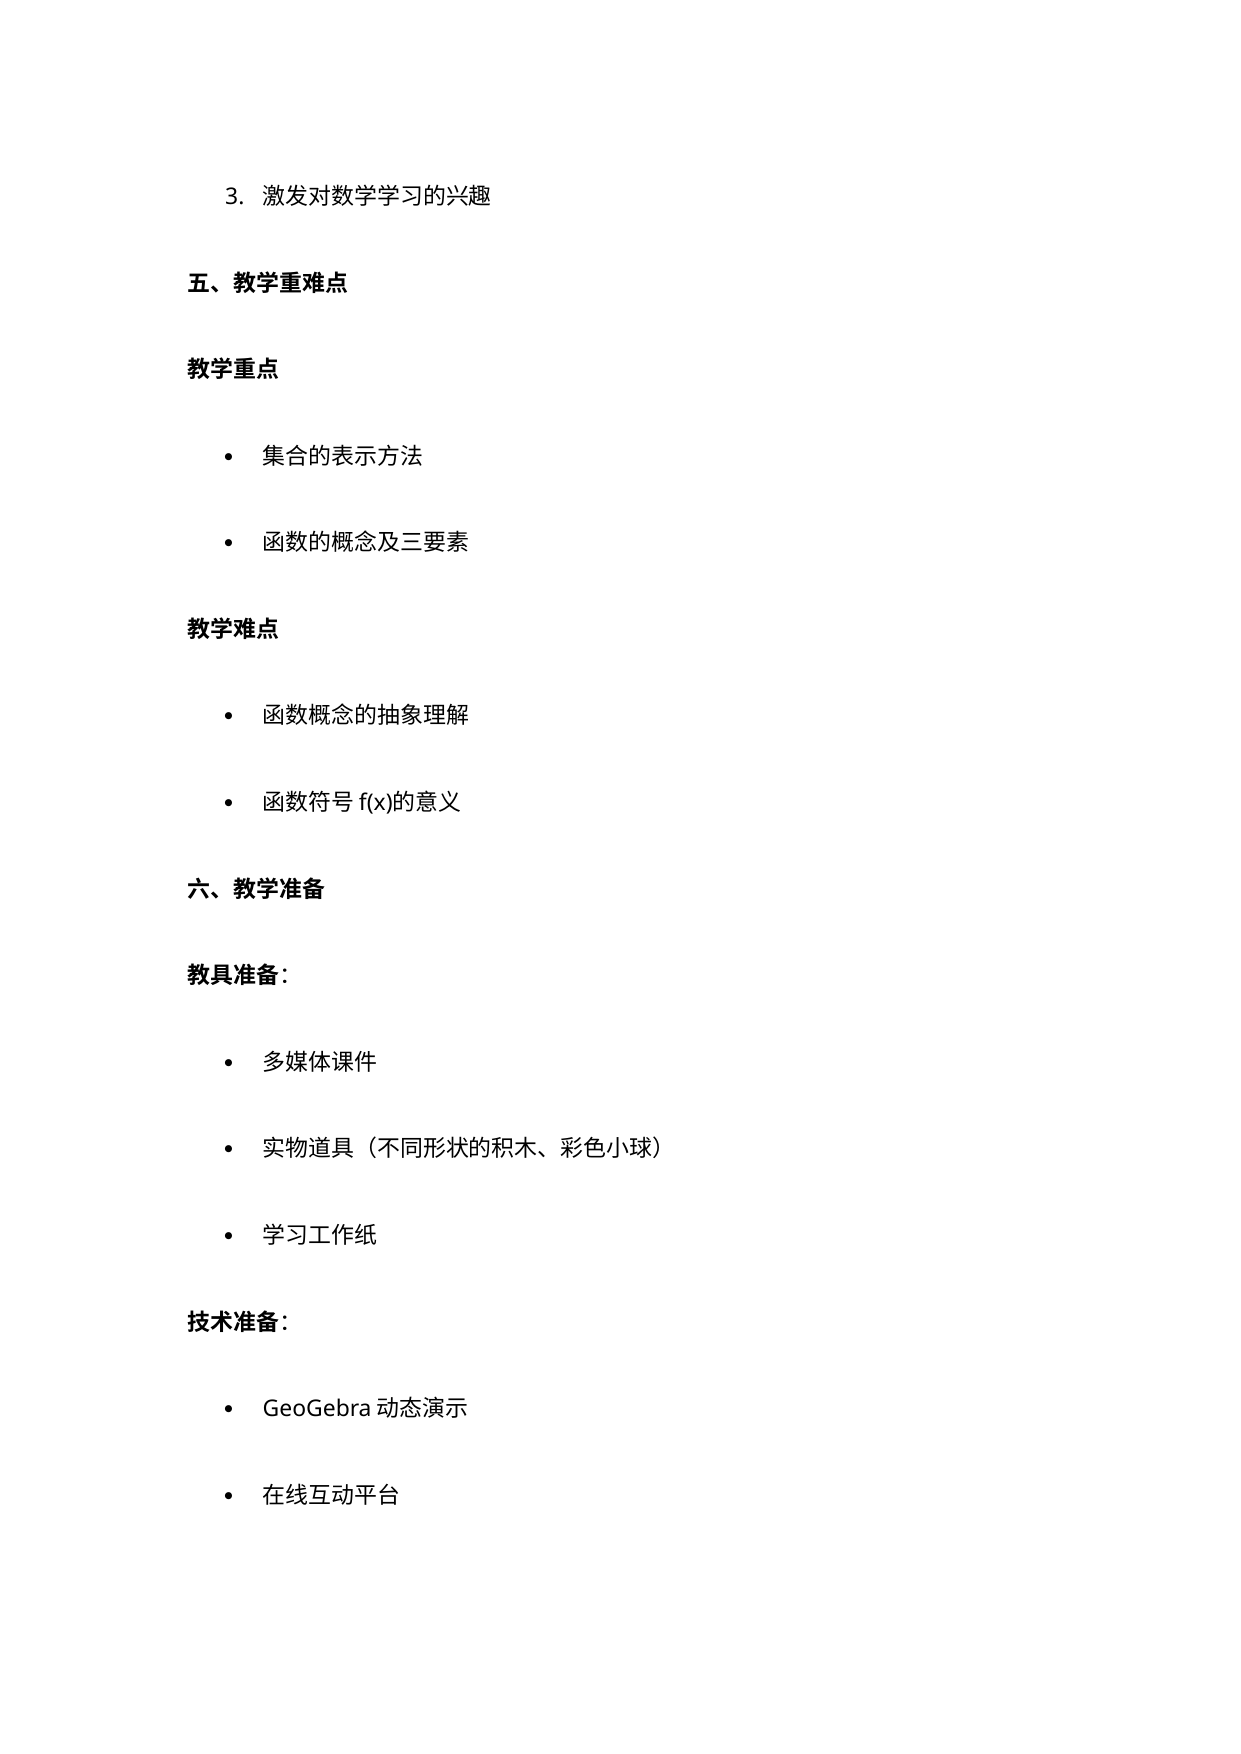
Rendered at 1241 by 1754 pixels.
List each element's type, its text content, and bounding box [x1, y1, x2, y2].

text 技术准备： [187, 1287, 1053, 1352]
text 六、教学准备 [187, 855, 1053, 920]
list 函数的概念及三要素 [225, 508, 1053, 573]
list 函数符号f(x)的意义 [225, 768, 1053, 833]
text 五、教学重难点 [187, 249, 1053, 314]
text 教学重点 [187, 335, 1053, 400]
list 学习工作纸 [225, 1201, 1053, 1266]
list 激发对数学学习的兴趣 [225, 162, 1053, 227]
list 实物道具（不同形状的积木、彩色小球） [225, 1114, 1053, 1179]
text 教学难点 [187, 595, 1053, 660]
text 教具准备： [187, 941, 1053, 1006]
list GeoGebra动态演示 [225, 1374, 1053, 1439]
list 在线互动平台 [225, 1461, 1053, 1526]
list 集合的表示方法 [225, 422, 1053, 487]
list 多媒体课件 [225, 1028, 1053, 1093]
list 函数概念的抽象理解 [225, 681, 1053, 746]
